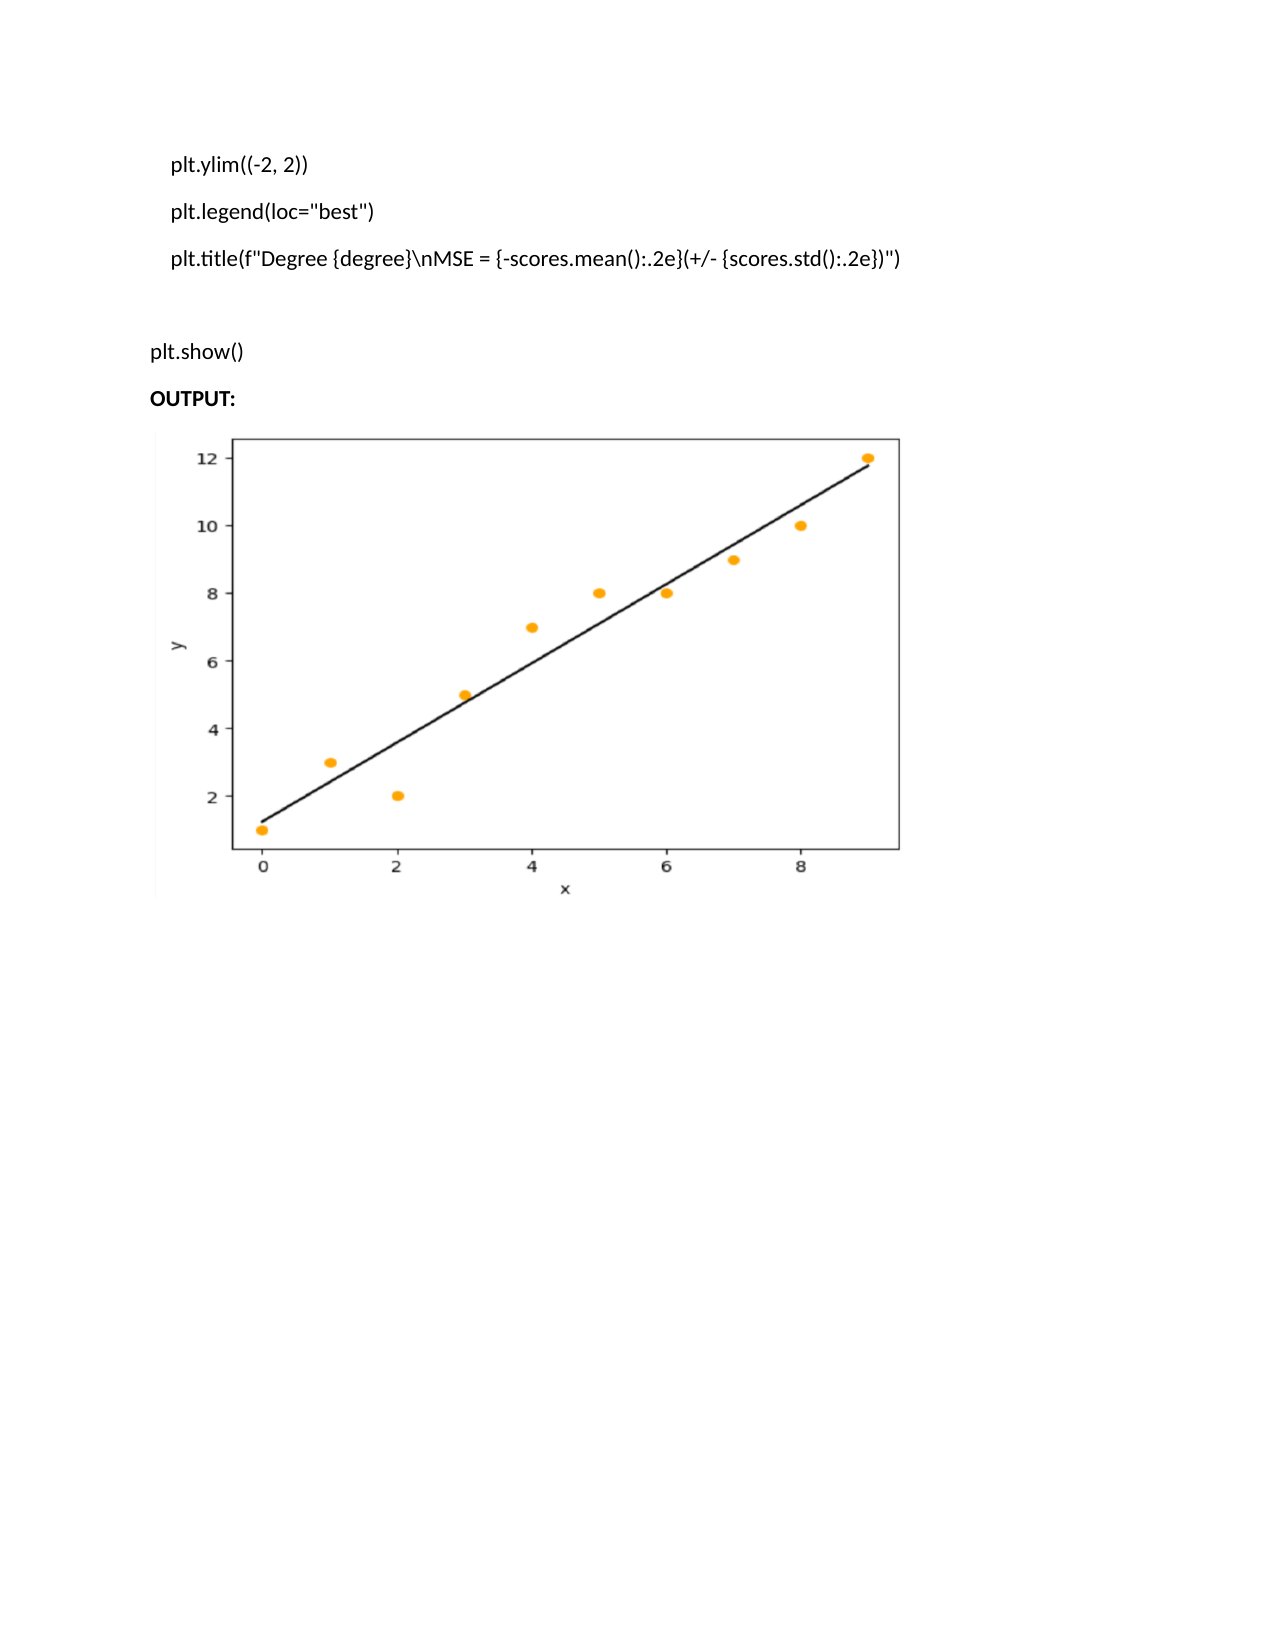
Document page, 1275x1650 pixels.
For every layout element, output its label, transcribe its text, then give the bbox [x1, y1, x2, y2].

text plt.title(f"Degree {degree}\nMSE = {-scores.mean():.2e}(+/- {scores.std():.2e})") [150, 244, 1125, 272]
picture [155, 431, 904, 898]
text plt.show() [150, 337, 1125, 366]
text plt.legend(loc="best") [150, 197, 1125, 225]
text plt.ylim((-2, 2)) [150, 150, 1125, 178]
text OUTPUT: [150, 384, 1125, 412]
